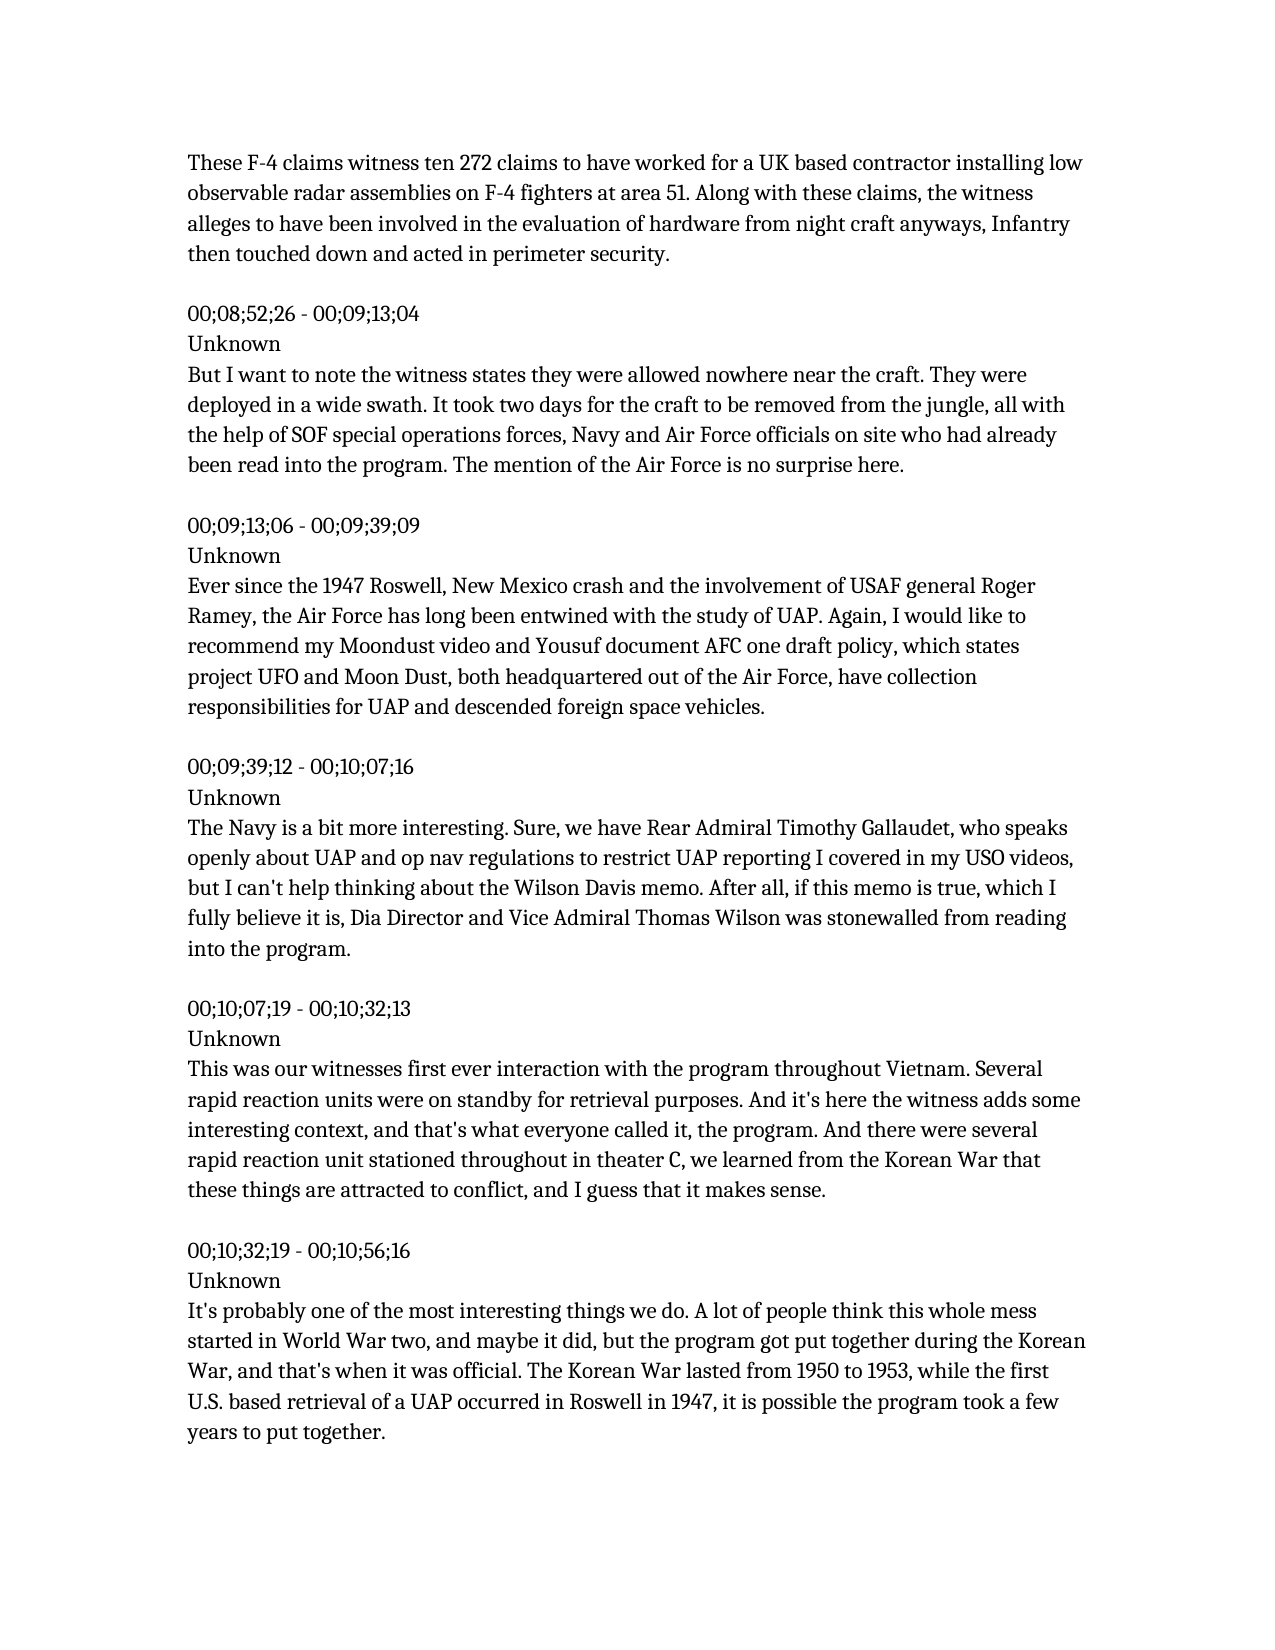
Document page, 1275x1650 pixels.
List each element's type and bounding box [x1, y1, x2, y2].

text [187, 150, 1087, 1475]
